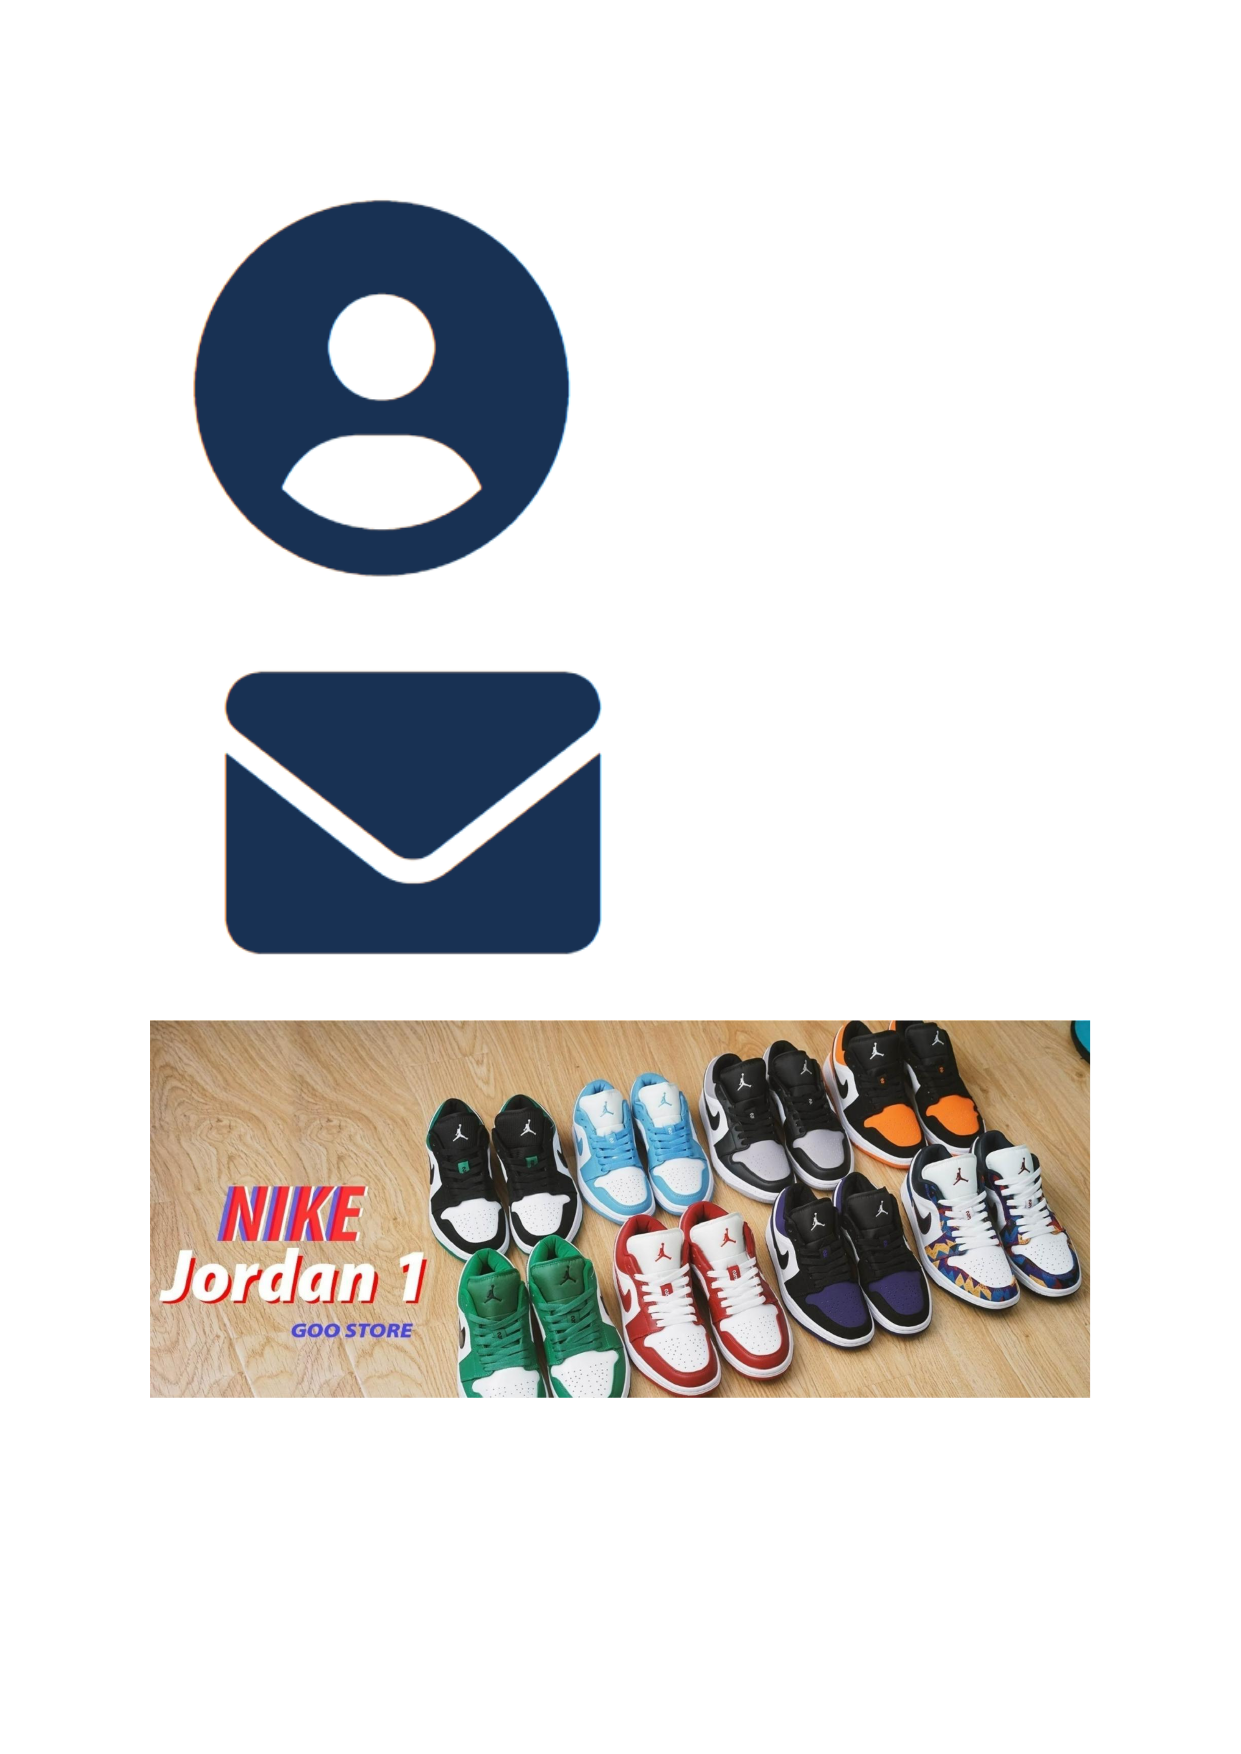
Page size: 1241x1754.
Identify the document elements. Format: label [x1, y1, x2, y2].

picture [150, 625, 677, 1017]
picture [150, 1020, 1091, 1398]
picture [150, 150, 608, 622]
